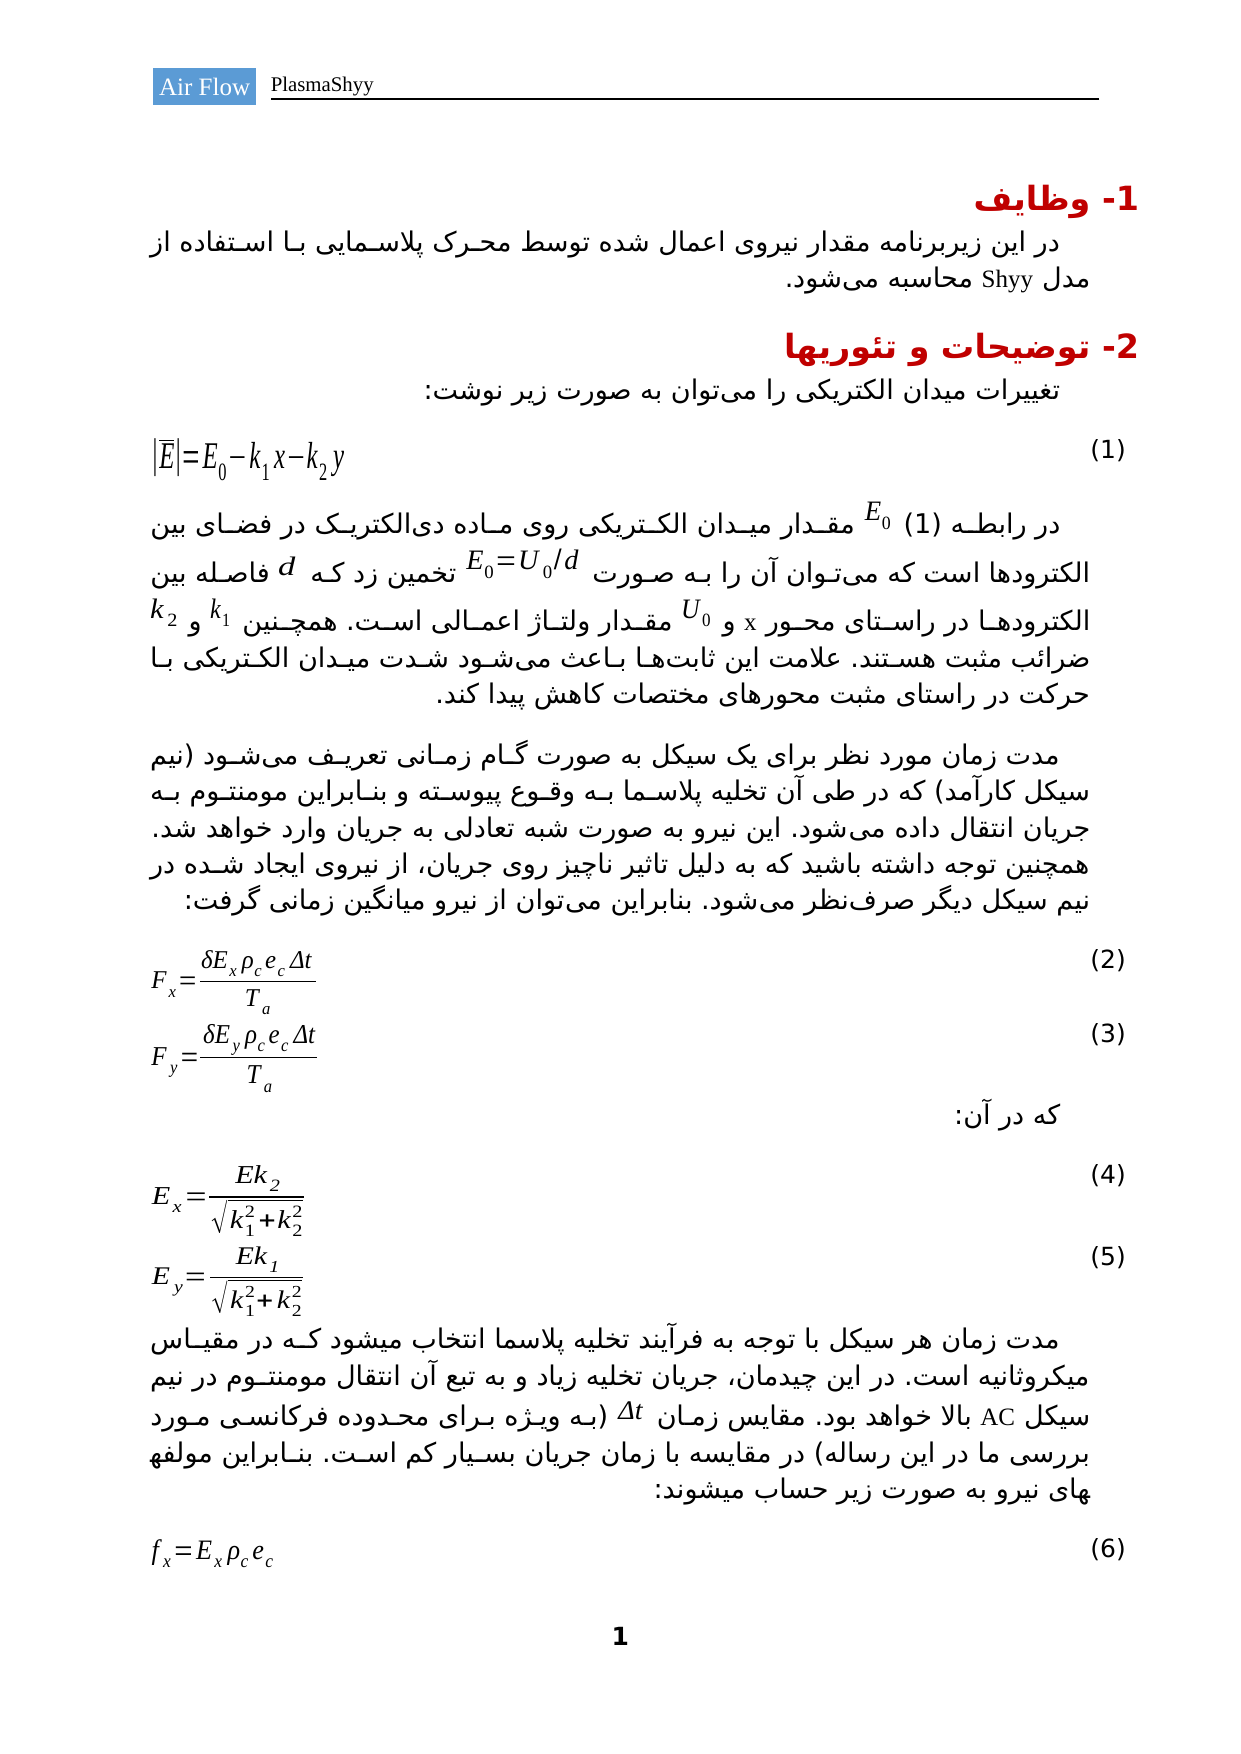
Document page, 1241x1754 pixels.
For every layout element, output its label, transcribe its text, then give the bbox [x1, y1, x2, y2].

table_cell [1022, 1019, 1101, 1097]
table_header [1022, 946, 1101, 1019]
table_header [1022, 435, 1101, 494]
table_header [139, 1534, 1022, 1593]
text تغییرات میدان الکتریکی را می‌توان به صورت زیر نوشت: [150, 374, 1090, 406]
text در رابطه ‏(1) مقدار میدان الکتریکی روی ماده دی‌الکتریک در فضای بین الکترودها است که می‌توان آن را به صورت تخمین زد که فاصله بین الکترودها در راستای محور x و مقدار ولتاژ اعمالی است. همچنین و ضرائب مثبت هستند. علامت این ثابت‌ها باعث می‌شود شدت میدان الکتریکی با حرکت در راستای مثبت محورهای مختصات کاهش پیدا کند. [150, 496, 1090, 710]
table_header [139, 435, 1022, 494]
text مدت زمان هر سیکل با توجه به فرآیند تخلیه پلاسما انتخاب می‍شود که در مقیاس میکروثانیه است. در این چیدمان، جریان تخلیه زیاد و به تبع آن انتقال مومنتوم در نیم سیکل AC بالا خواهد بود. مقایس زمان (به ویژه برای محدوده فرکانسی مورد بررسی ما در این رساله) در مقایسه با زمان جریان بسیار کم است. بنابراین مولفه‍های نیرو به صورت زیر حساب می‍شوند: [150, 1323, 1090, 1505]
table_cell [139, 1019, 1022, 1097]
text در این زیربرنامه مقدار نیروی اعمال شده توسط محرک پلاسمایی با استفاده از مدل Shyy محاسبه می‌شود. [150, 226, 1090, 294]
table_header [1022, 1161, 1101, 1242]
table_header [139, 1161, 1022, 1242]
table_header [139, 946, 1022, 1019]
text مدت زمان مورد نظر برای یک سیکل به صورت گام زمانی تعریف می‌شود (نیم سیکل کارآمد) که در طی آن تخلیه پلاسما به وقوع پیوسته و بنابراین مومنتوم به جریان انتقال داده می‌شود. این نیرو به صورت شبه تعادلی به جریان وارد خواهد شد. همچنین توجه داشته باشید که به دلیل تاثیر ناچیز روی جریان، از نیروی ایجاد شده در نیم سیکل دیگر صرف‌نظر می‌شود. بنابراین می‌توان از نیرو میانگین زمانی گرفت: [150, 739, 1090, 916]
table_cell [139, 1242, 1022, 1321]
text وظایف [150, 179, 1090, 218]
text توضیحات و تئوریها [150, 327, 1090, 366]
table_cell [1022, 1242, 1101, 1321]
text که در آن: [150, 1099, 1090, 1131]
table_header [1022, 1534, 1101, 1593]
